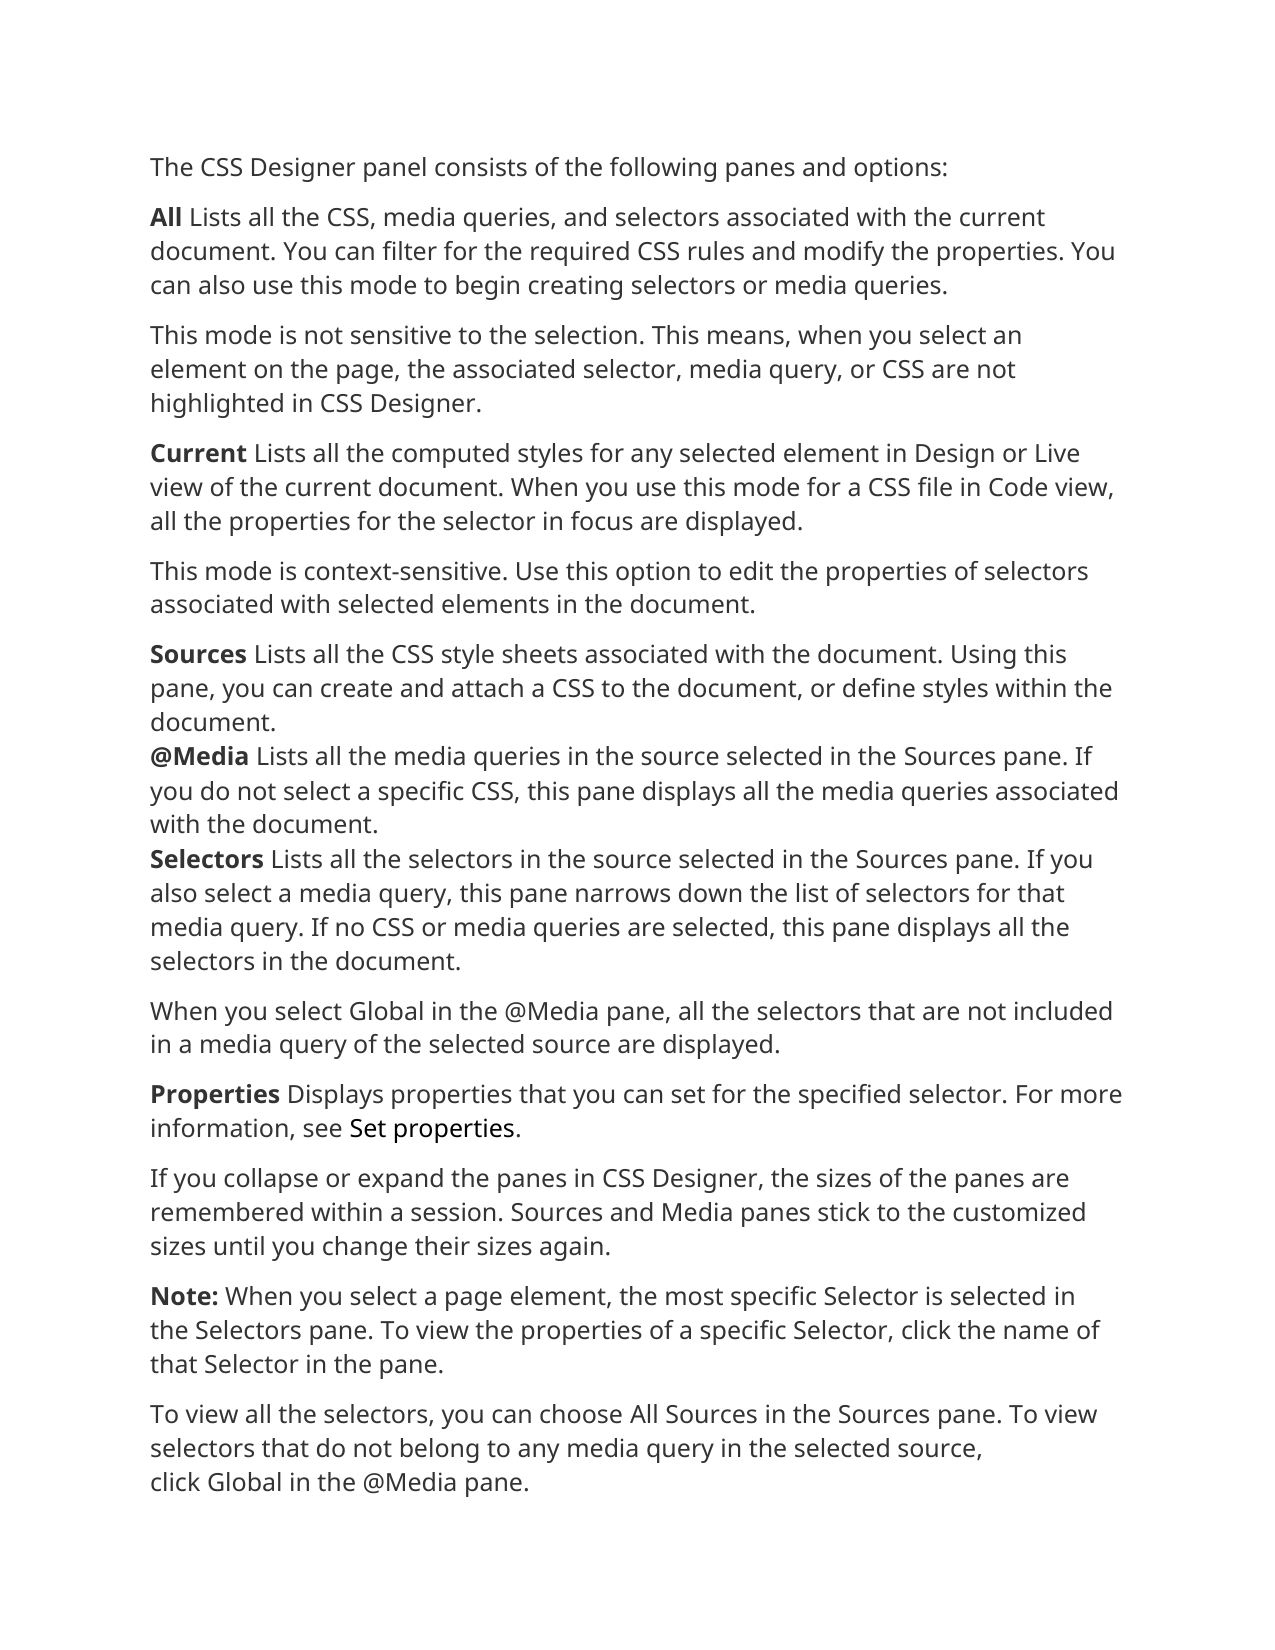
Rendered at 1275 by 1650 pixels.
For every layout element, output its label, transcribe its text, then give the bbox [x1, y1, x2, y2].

text Selectors Lists all the selectors in the source selected in the Sources pane. If you also select a media query, this pane narrows down the list of selectors for that media query. If no CSS or media queries are selected, this pane displays all the selectors in the document. [150, 841, 1125, 977]
text The CSS Designer panel consists of the following panes and options: [150, 150, 1125, 184]
text Current Lists all the computed styles for any selected element in Design or Live view of the current document. When you use this mode for a CSS file in Code view, all the properties for the selector in focus are displayed. [150, 435, 1125, 537]
text Sources Lists all the CSS style sheets associated with the document. Using this pane, you can create and attach a CSS to the document, or define styles within the document. [150, 637, 1125, 739]
text Note: When you select a page element, the most specific Selector is selected in the Selectors pane. To view the properties of a specific Selector, click the name of that Selector in the pane. [150, 1278, 1125, 1381]
text @Media Lists all the media queries in the source selected in the Sources pane. If you do not select a specific CSS, this pane displays all the media queries associated with the document. [150, 739, 1125, 841]
text When you select Global in the @Media pane, all the selectors that are not included in a media query of the selected source are displayed. [150, 993, 1125, 1061]
text To view all the selectors, you can choose All Sources in the Sources pane. To view selectors that do not belong to any media query in the selected source, click Global in the @Media pane. [150, 1396, 1125, 1498]
text If you collapse or expand the panes in CSS Designer, the sizes of the panes are remembered within a session. Sources and Media panes stick to the customized sizes until you change their sizes again. [150, 1161, 1125, 1263]
text All Lists all the CSS, media queries, and selectors associated with the current document. You can filter for the required CSS rules and modify the properties. You can also use this mode to begin creating selectors or media queries. [150, 200, 1125, 302]
text Properties Displays properties that you can set for the specified selector. For more information, see Set properties. [150, 1077, 1125, 1145]
text This mode is context-sensitive. Use this option to edit the properties of selectors associated with selected elements in the document. [150, 553, 1125, 621]
text This mode is not sensitive to the selection. This means, when you select an element on the page, the associated selector, media query, or CSS are not highlighted in CSS Designer. [150, 317, 1125, 420]
